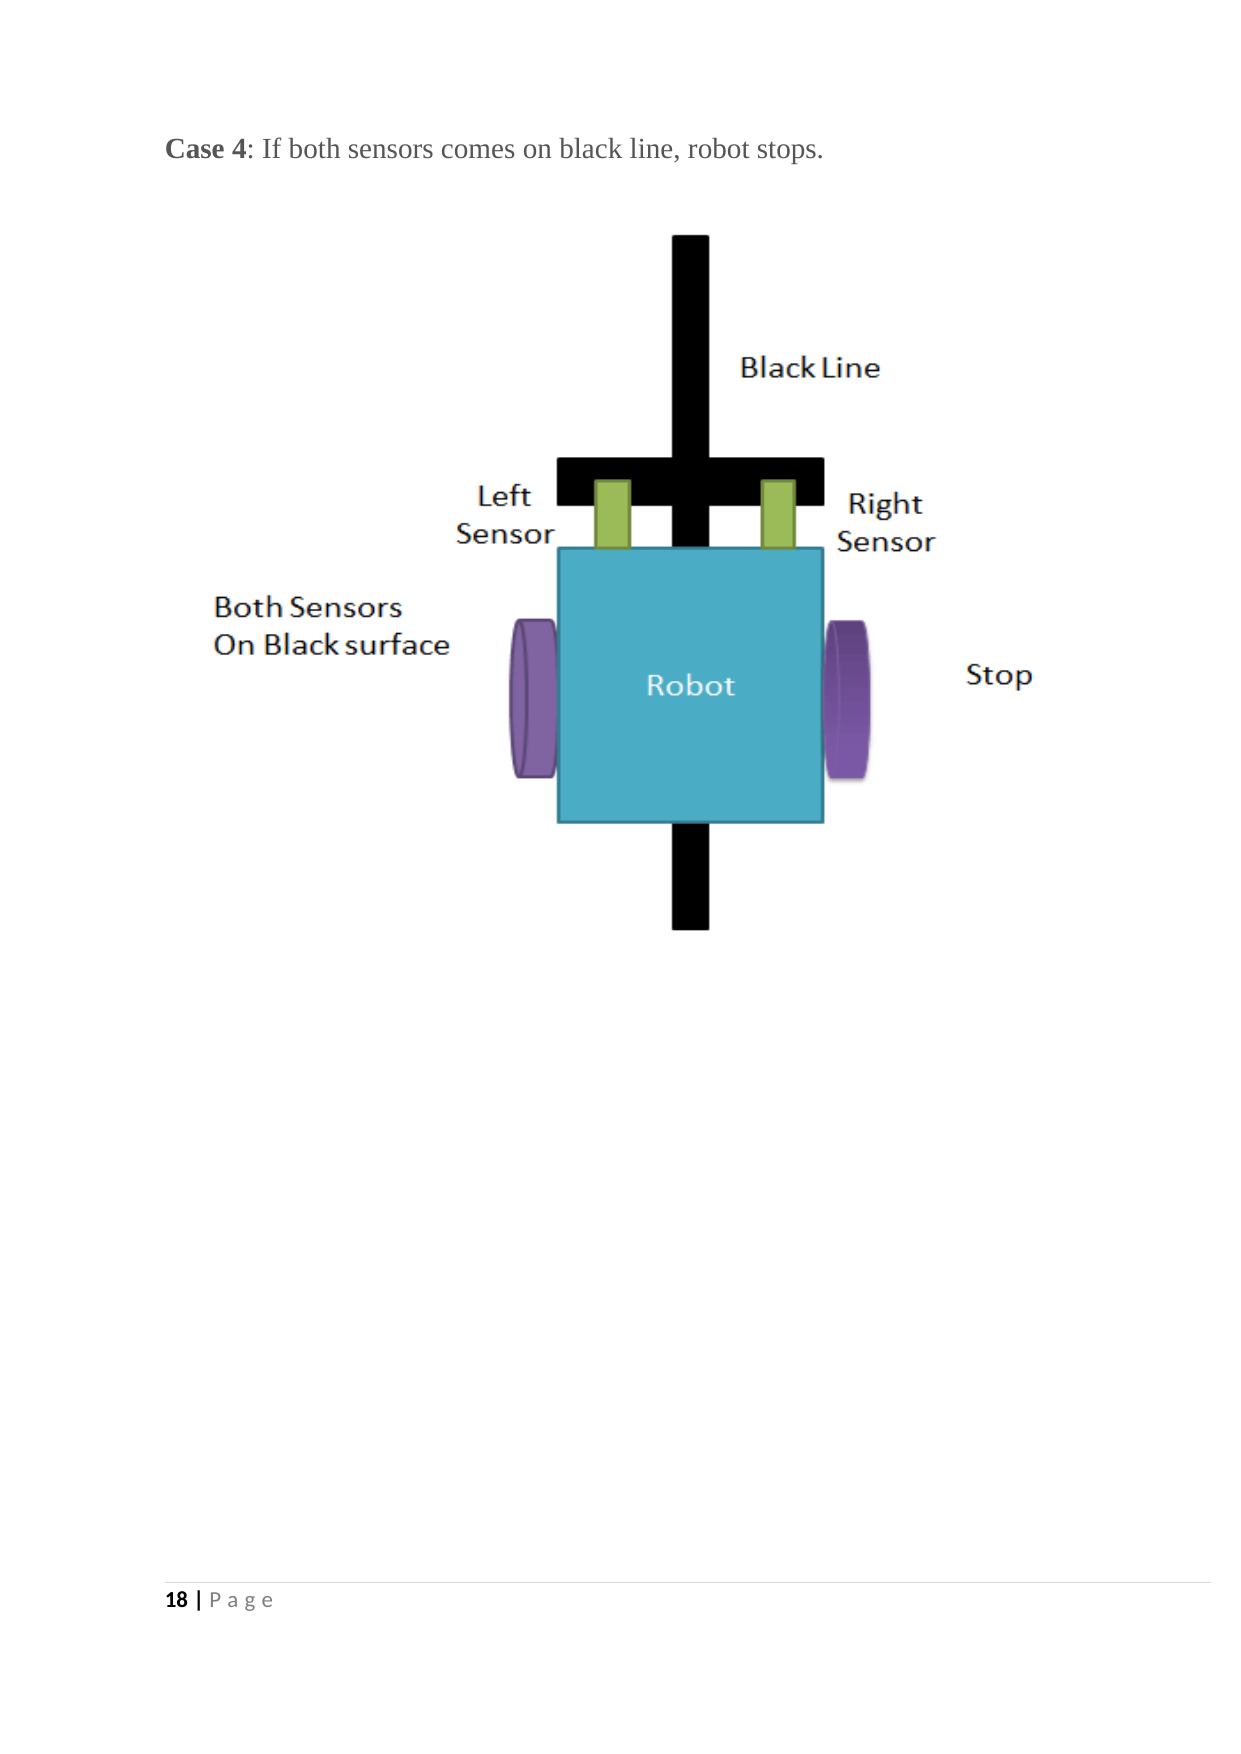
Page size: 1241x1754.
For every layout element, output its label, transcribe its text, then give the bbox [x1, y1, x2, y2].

picture [164, 205, 1094, 954]
text Case 4: If both sensors comes on black line, robot stops. [164, 131, 1211, 165]
